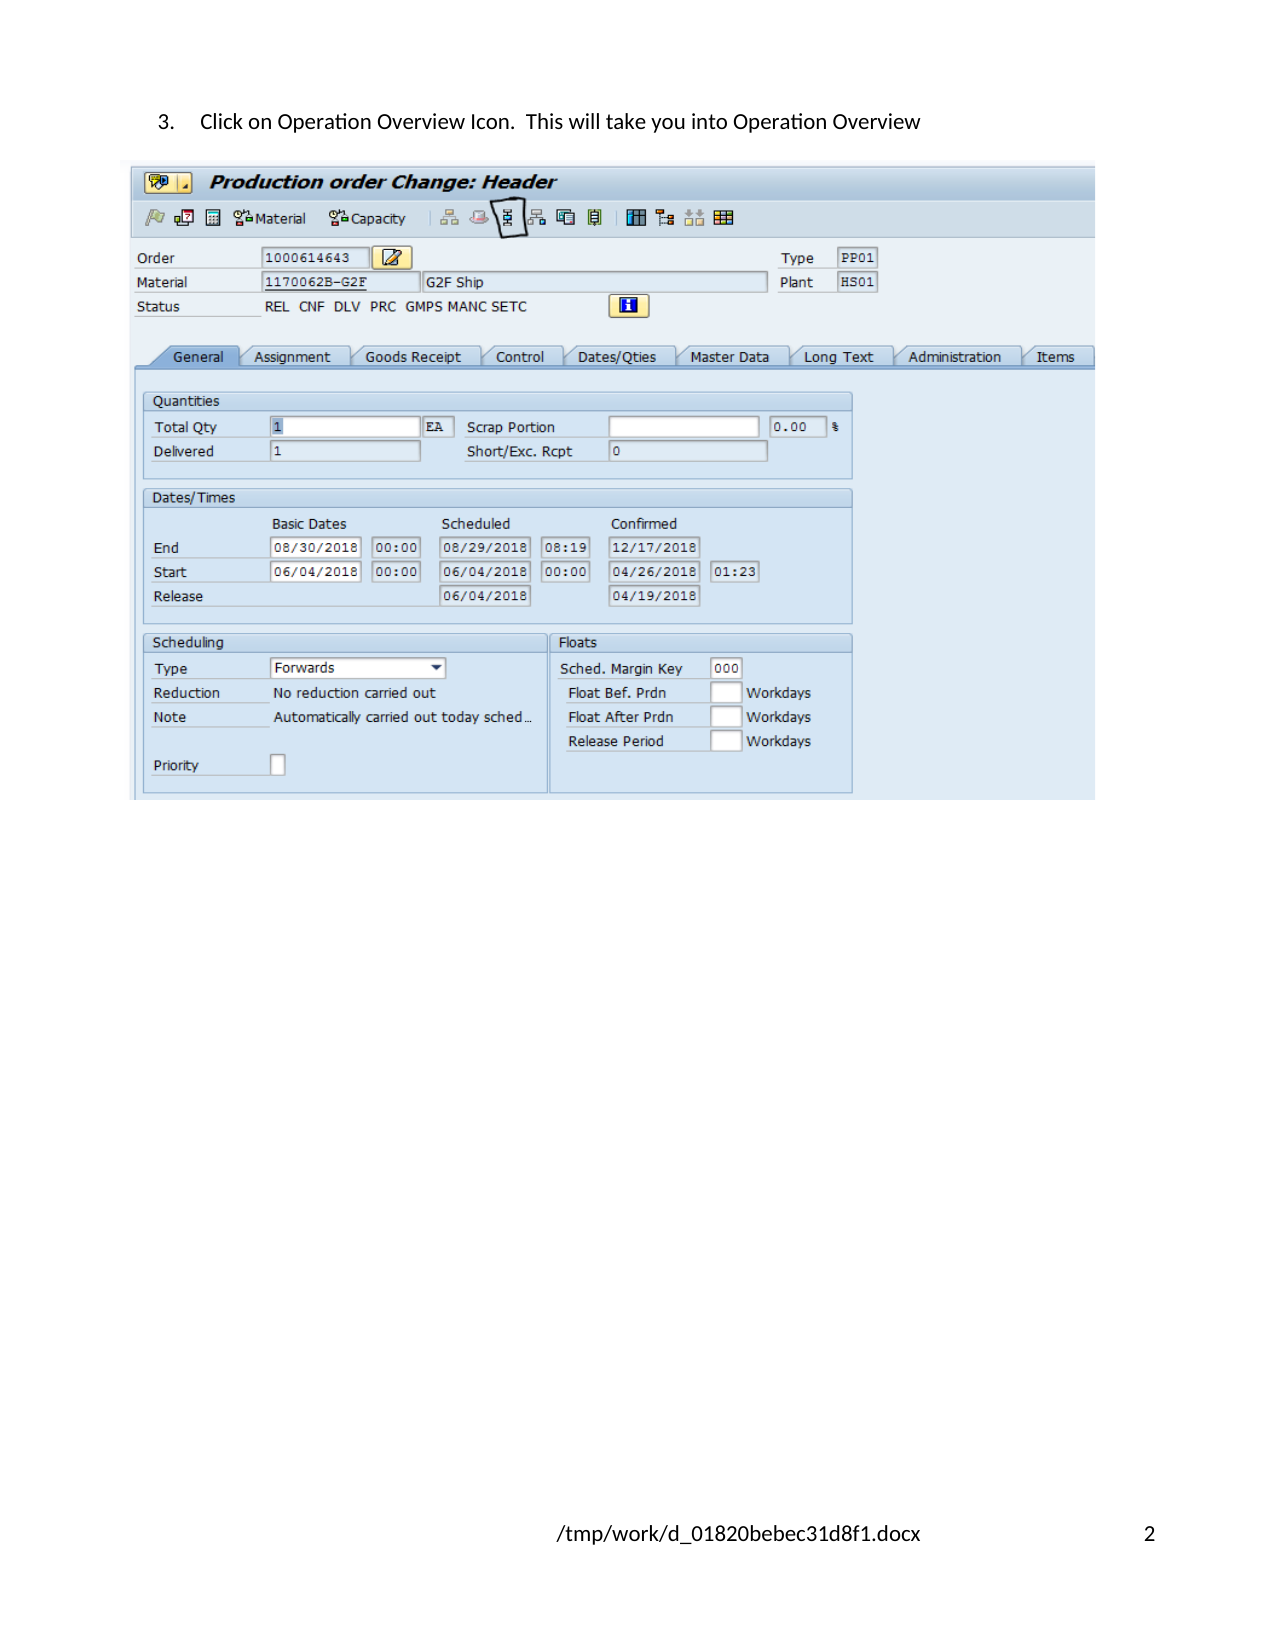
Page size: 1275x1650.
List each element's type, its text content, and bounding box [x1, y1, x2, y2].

picture [120, 160, 1096, 800]
list Click on Operation Overview Icon. This will take you into Operation Overview [157, 107, 1155, 135]
